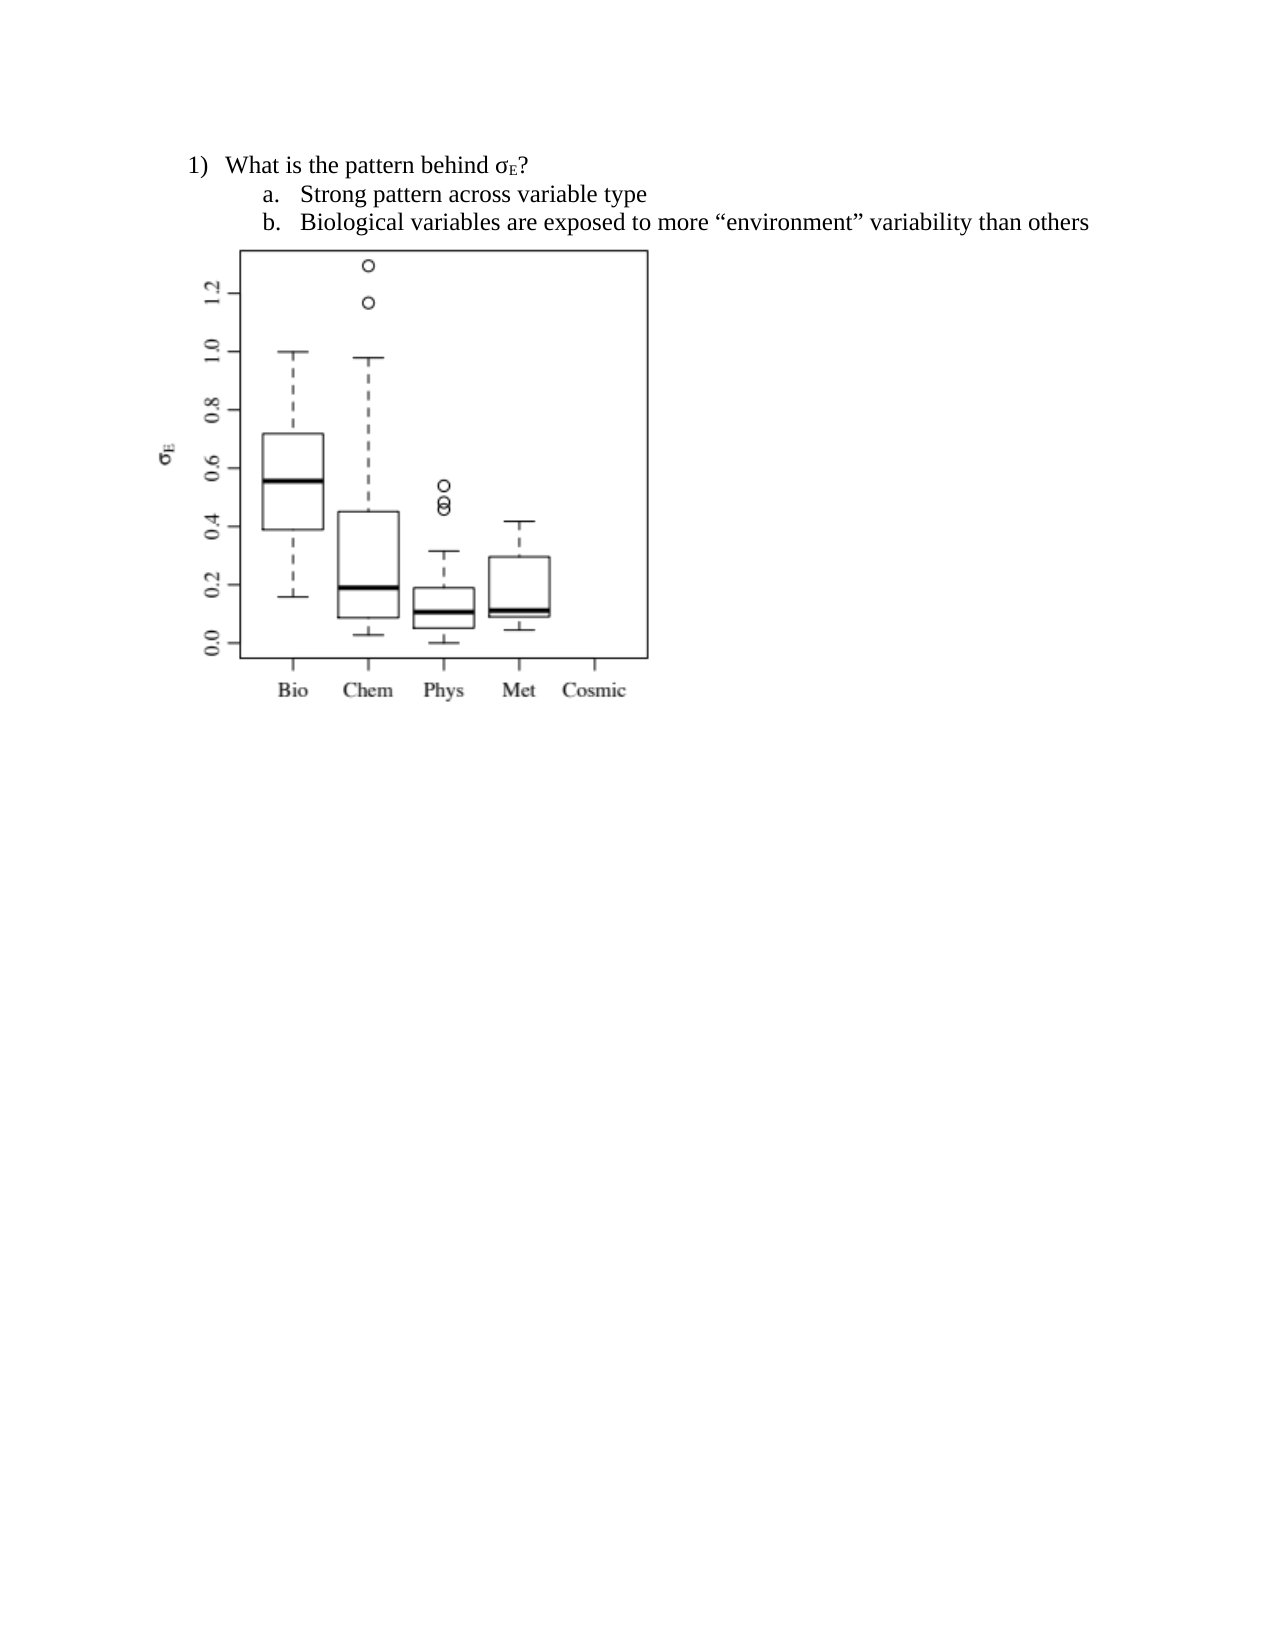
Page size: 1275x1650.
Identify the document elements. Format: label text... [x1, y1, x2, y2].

list What is the pattern behind σE? [187, 150, 1125, 179]
list Biological variables are exposed to more “environment” variability than others [262, 207, 1125, 236]
list Strong pattern across variable type [262, 179, 1125, 207]
